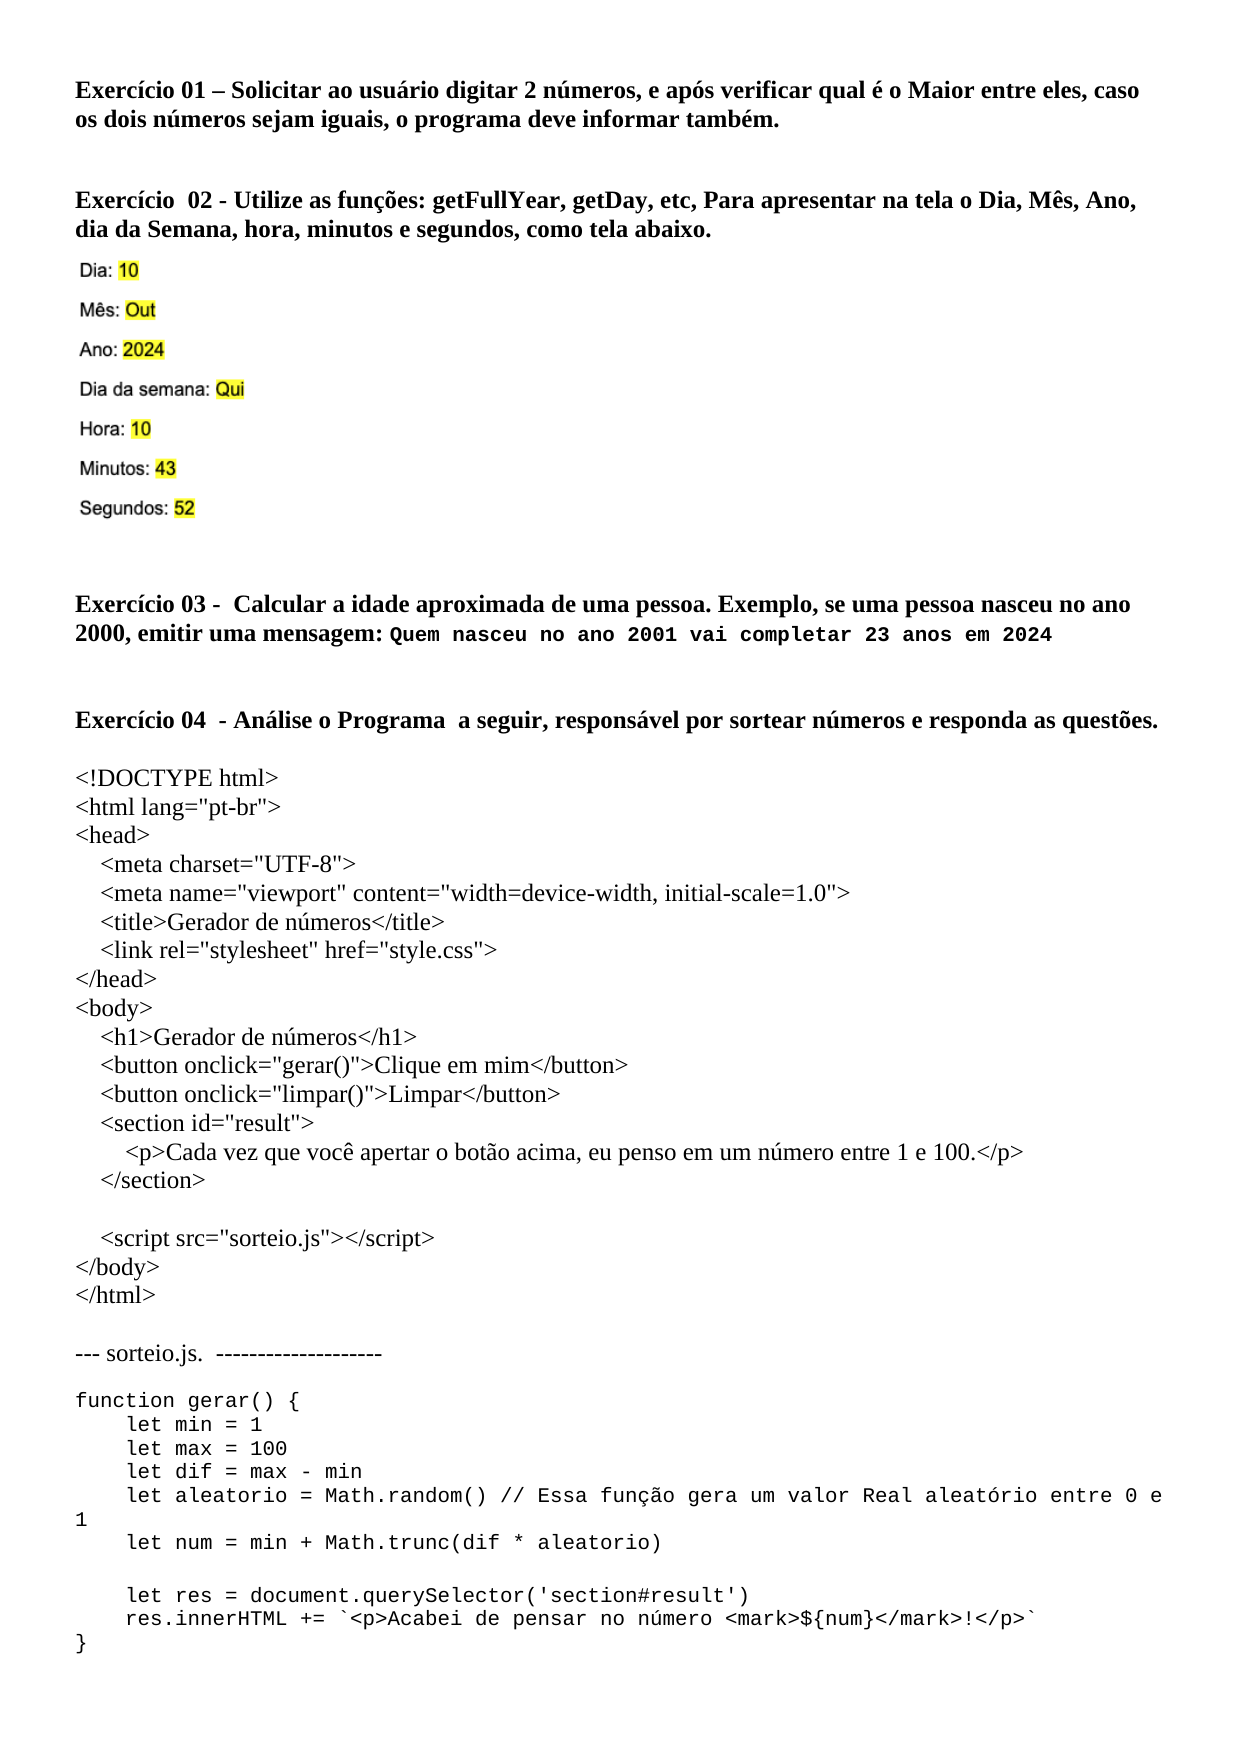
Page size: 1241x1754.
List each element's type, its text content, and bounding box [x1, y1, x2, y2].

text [75, 1584, 1165, 1608]
text let min = 1 [75, 1414, 1165, 1438]
text </html> [75, 1280, 1165, 1309]
text res.innerHTML += `<p>Acabei de pensar no número <mark>${num}</mark>!</p>` [75, 1608, 1165, 1632]
text let num = min + Math.trunc(dif * aleatorio) [75, 1532, 1165, 1556]
text <script src="sorteio.js"></script> [75, 1223, 1165, 1252]
text let max = 100 [75, 1438, 1165, 1461]
text <button onclick="limpar()">Limpar</button> [75, 1079, 1165, 1108]
text <meta charset="UTF-8"> [75, 849, 1165, 878]
text <!DOCTYPE html> [75, 763, 1165, 792]
picture [75, 242, 270, 538]
text } [75, 1632, 1165, 1656]
text <button onclick="gerar()">Clique em mim</button> [75, 1050, 1165, 1079]
text function gerar() { [75, 1390, 1165, 1414]
text <section id="result"> [75, 1108, 1165, 1137]
text let dif = max - min [75, 1461, 1165, 1485]
text let aleatorio = Math.random() // Essa função gera um valor Real aleatório entre 0 e 1 [75, 1485, 1165, 1532]
text </section> [75, 1165, 1165, 1194]
text <body> [75, 993, 1165, 1022]
text <meta name="viewport" content="width=device-width, initial-scale=1.0"> [75, 878, 1165, 907]
text Exercício 04 - Análise o Programa a seguir, responsável por sortear números e responda as questões. [75, 705, 1165, 734]
text <title>Gerador de números</title> [75, 907, 1165, 935]
text </head> [75, 964, 1165, 993]
text <head> [75, 820, 1165, 849]
text Exercício 01 – Solicitar ao usuário digitar 2 números, e após verificar qual é o Maior entre eles, caso os dois números sejam iguais, o programa deve informar também. [75, 75, 1165, 132]
text <link rel="stylesheet" href="style.css"> [75, 935, 1165, 964]
text <h1>Gerador de números</h1> [75, 1022, 1165, 1050]
text Exercício 03 - Calcular a idade aproximada de uma pessoa. Exemplo, se uma pessoa nasceu no ano 2000, emitir uma mensagem: Quem nasceu no ano 2001 vai completar 23 anos em 2024 [75, 589, 1165, 648]
text </body> [75, 1252, 1165, 1280]
text --- sorteio.js. -------------------- [75, 1338, 1165, 1367]
text Exercício 02 - Utilize as funções: getFullYear, getDay, etc, Para apresentar na tela o Dia, Mês, Ano, dia da Semana, hora, minutos e segundos, como tela abaixo. [75, 185, 1165, 242]
text <html lang="pt-br"> [75, 792, 1165, 820]
text <p>Cada vez que você apertar o botão acima, eu penso em um número entre 1 e 100.</p> [75, 1137, 1165, 1165]
